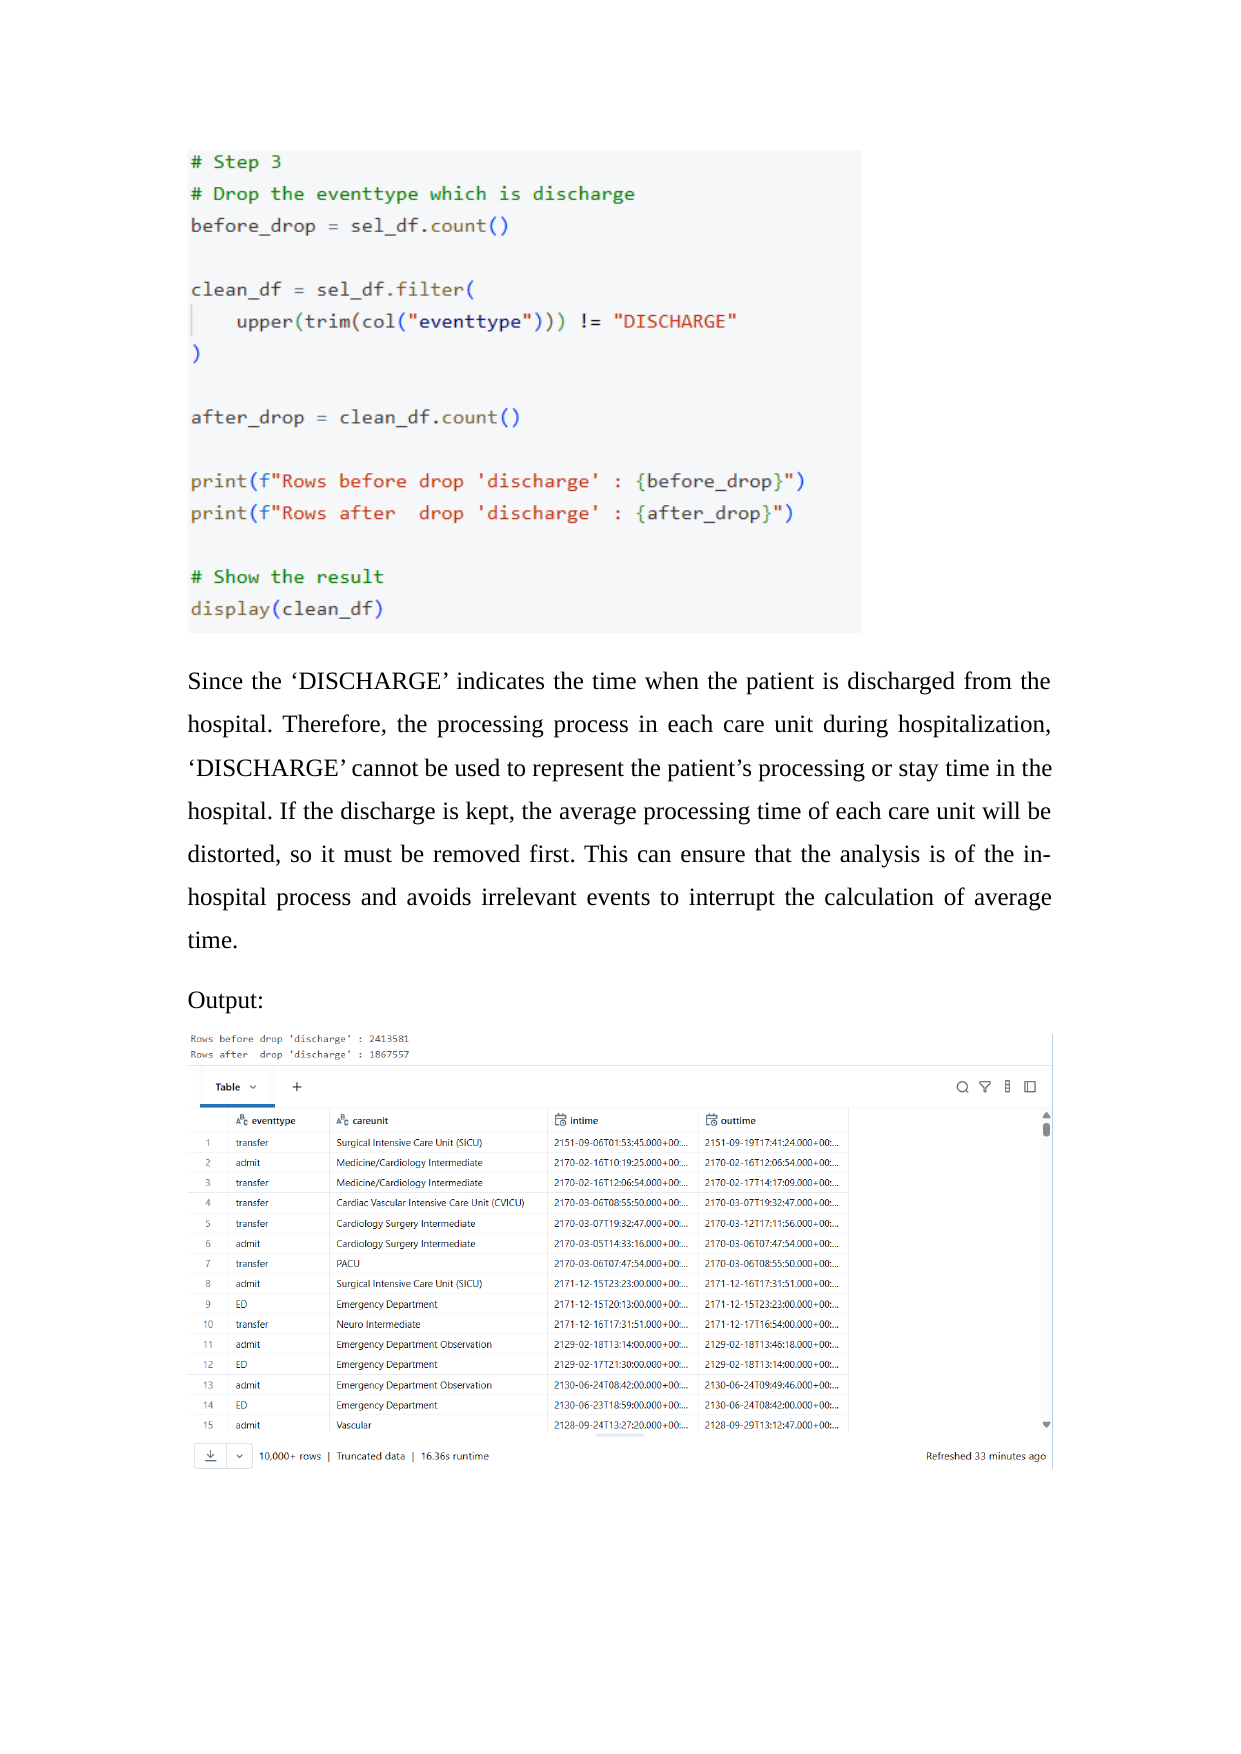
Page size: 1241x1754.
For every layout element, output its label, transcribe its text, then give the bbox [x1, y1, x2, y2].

picture [187, 150, 862, 633]
text Output: [187, 985, 1053, 1014]
text Since the ‘DISCHARGE’ indicates the time when the patient is discharged from the hospital. Therefore, the processing process in each care unit during hospitalization, ‘DISCHARGE’ cannot be used to represent the patient’s processing or stay time in the hospital. If the discharge is kept, the average processing time of each care unit will be distorted, so it must be removed first. This can ensure that the analysis is of the in-hospital process and avoids irrelevant events to interrupt the calculation of average time. [187, 666, 1053, 954]
picture [187, 1034, 1053, 1469]
